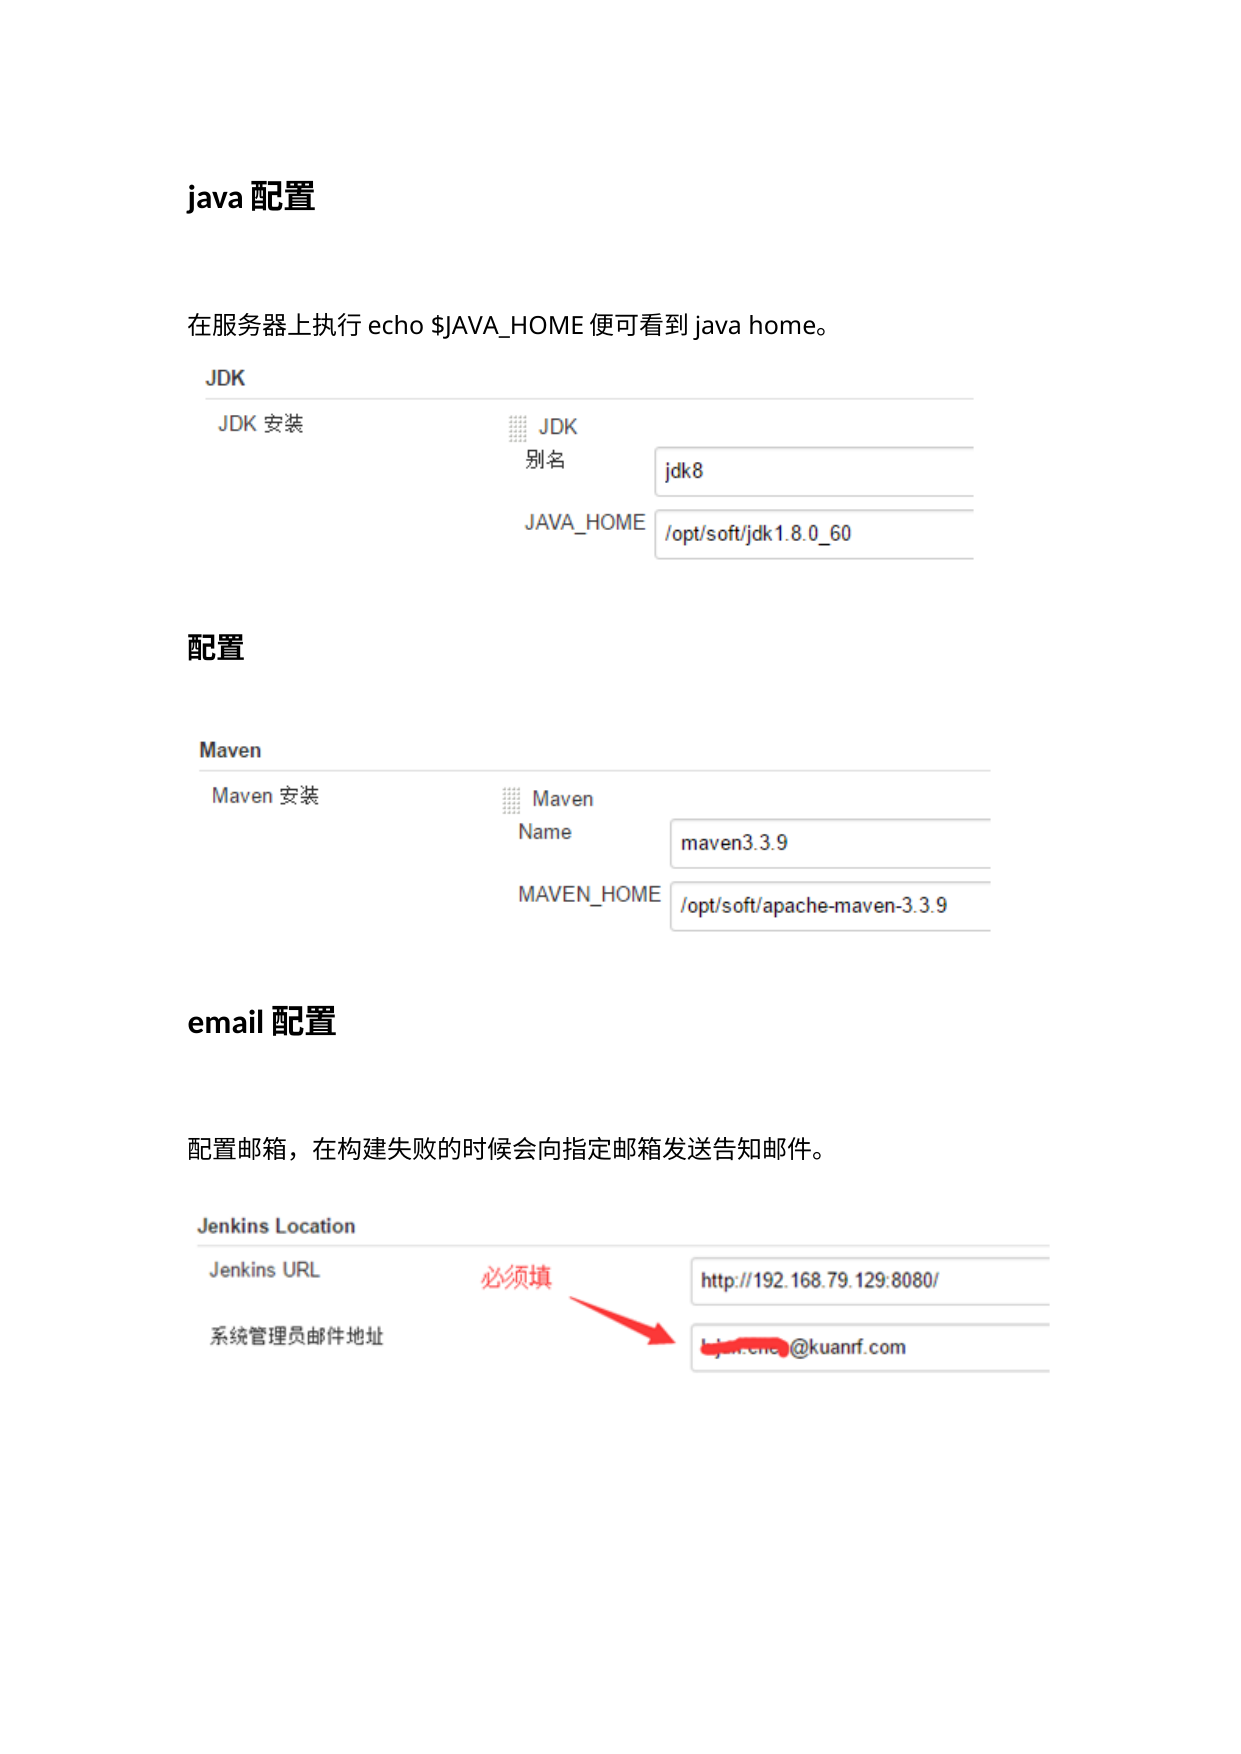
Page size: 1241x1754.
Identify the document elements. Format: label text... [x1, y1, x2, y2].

text 配置邮箱，在构建失败的时候会向指定邮箱发送告知邮件。 [187, 1116, 1053, 1181]
subtitle java配置 [187, 162, 1053, 227]
picture [187, 356, 977, 577]
picture [187, 731, 994, 949]
picture [187, 1209, 1053, 1395]
subtitle 配置 [187, 613, 1053, 678]
subtitle email配置 [187, 986, 1053, 1051]
